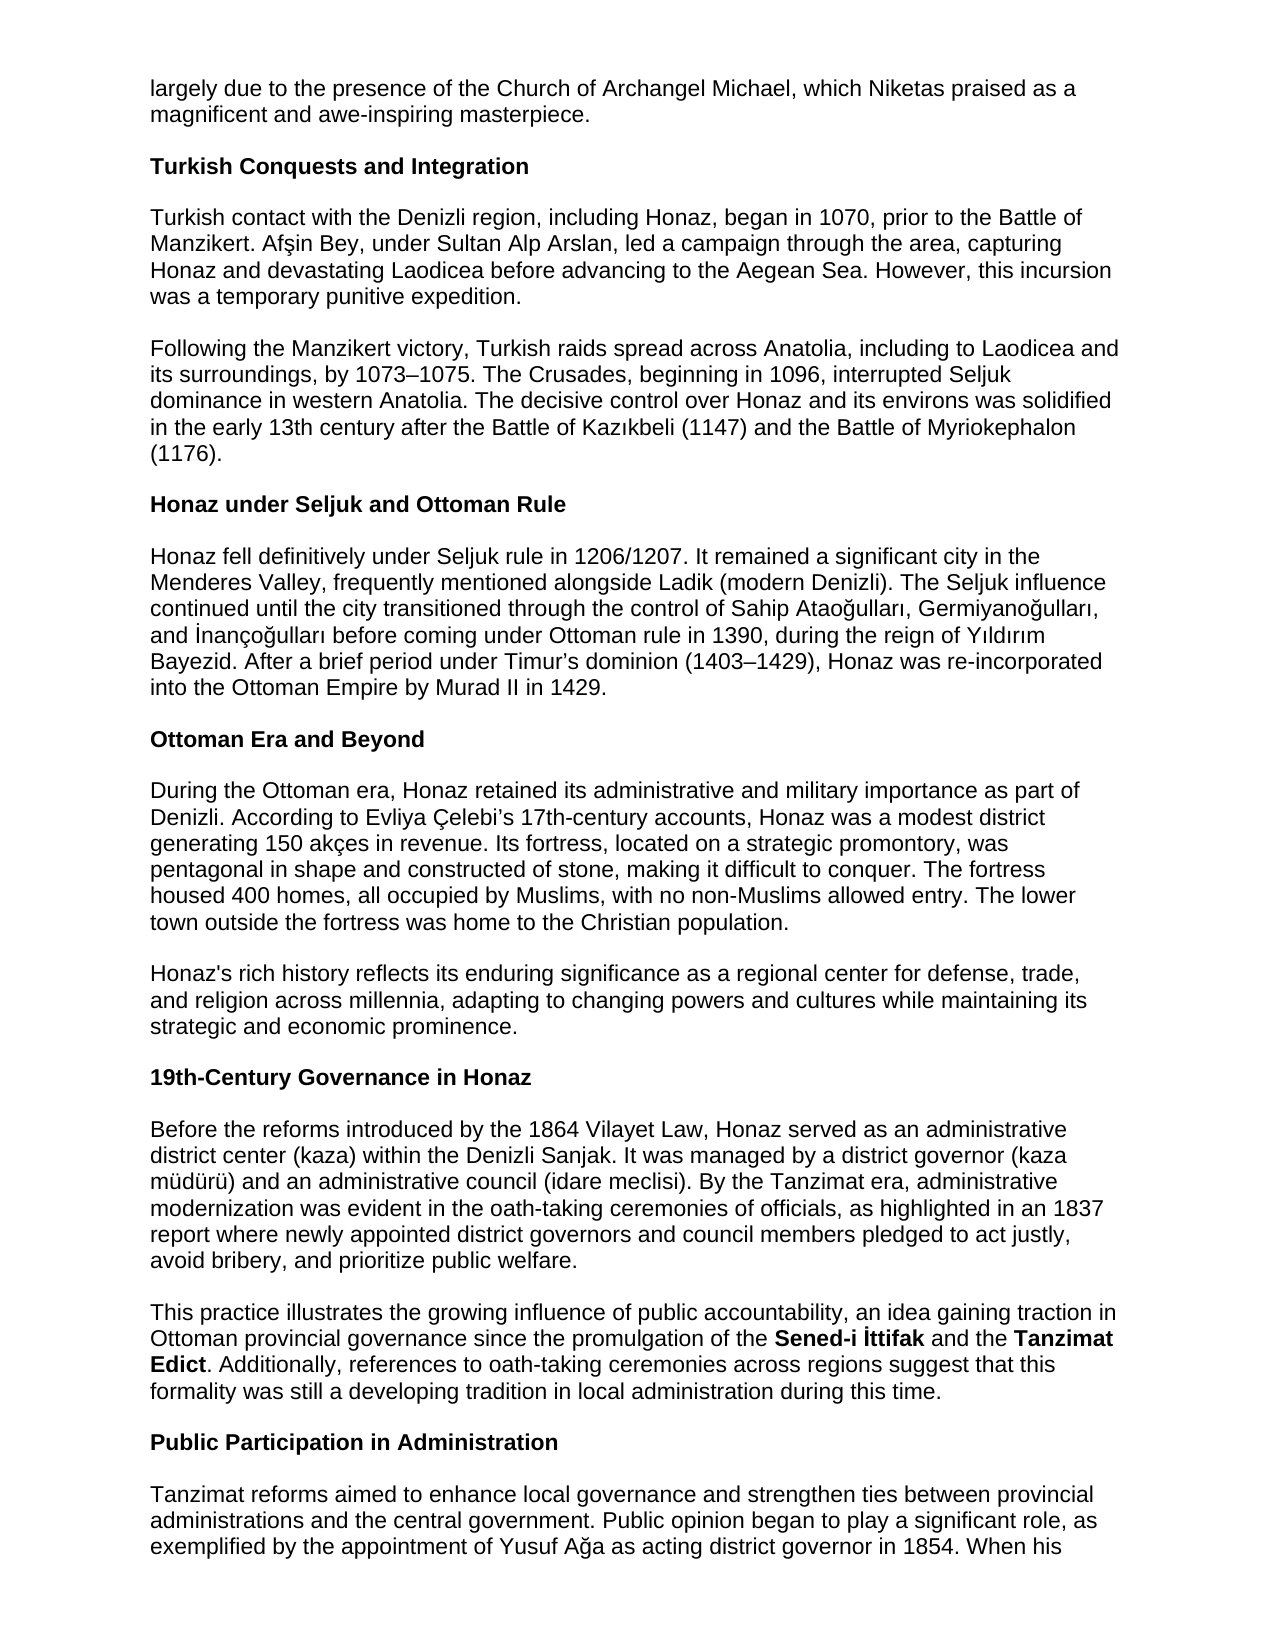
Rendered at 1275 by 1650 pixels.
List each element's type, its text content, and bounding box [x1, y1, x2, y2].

text Turkish contact with the Denizli region, including Honaz, began in 1070, prior to the Battle of Manzikert. Afşin Bey, under Sultan Alp Arslan, led a campaign through the area, capturing Honaz and devastating Laodicea before advancing to the Aegean Sea. However, this incursion was a temporary punitive expedition. [150, 204, 1125, 309]
text Following the Manzikert victory, Turkish raids spread across Anatolia, including to Laodicea and its surroundings, by 1073–1075. The Crusades, beginning in 1096, interrupted Seljuk dominance in western Anatolia. The decisive control over Honaz and its environs was solidified in the early 13th century after the Battle of Kazıkbeli (1147) and the Battle of Myriokephalon (1176). [150, 334, 1125, 466]
text Public Participation in Administration [150, 1429, 1125, 1456]
text This practice illustrates the growing influence of public accountability, an idea gaining traction in Ottoman provincial governance since the promulgation of the Sened-i İttifak and the Tanzimat Edict. Additionally, references to oath-taking ceremonies across regions suggest that this formality was still a developing tradition in local administration during this time. [150, 1299, 1125, 1404]
text Honaz fell definitively under Seljuk rule in 1206/1207. It remained a significant city in the Menderes Valley, frequently mentioned alongside Ladik (modern Denizli). The Seljuk influence continued until the city transitioned through the control of Sahip Ataoğulları, Germiyanoğulları, and İnançoğulları before coming under Ottoman rule in 1390, during the reign of Yıldırım Bayezid. After a brief period under Timur’s dominion (1403–1429), Honaz was re-incorporated into the Ottoman Empire by Murad II in 1429. [150, 543, 1125, 701]
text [150, 75, 1125, 128]
text Honaz under Seljuk and Ottoman Rule [150, 491, 1125, 518]
text 19th-Century Governance in Honaz [150, 1064, 1125, 1091]
text Turkish Conquests and Integration [150, 153, 1125, 179]
text Before the reforms introduced by the 1864 Vilayet Law, Honaz served as an administrative district center (kaza) within the Denizli Sanjak. It was managed by a district governor (kaza müdürü) and an administrative council (idare meclisi). By the Tanzimat era, administrative modernization was evident in the oath-taking ceremonies of officials, as highlighted in an 1837 report where newly appointed district governors and council members pledged to act justly, avoid bribery, and prioritize public welfare. [150, 1116, 1125, 1274]
text Ottoman Era and Beyond [150, 726, 1125, 752]
text Honaz's rich history reflects its enduring significance as a regional center for defense, trade, and religion across millennia, adapting to changing powers and cultures while maintaining its strategic and economic prominence. [150, 960, 1125, 1039]
text During the Ottoman era, Honaz retained its administrative and military importance as part of Denizli. According to Evliya Çelebi’s 17th-century accounts, Honaz was a modest district generating 150 akçes in revenue. Its fortress, located on a strategic promontory, was pentagonal in shape and constructed of stone, making it difficult to conquer. The fortress housed 400 homes, all occupied by Muslims, with no non-Muslims allowed entry. The lower town outside the fortress was home to the Christian population. [150, 777, 1125, 935]
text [150, 1481, 1125, 1559]
